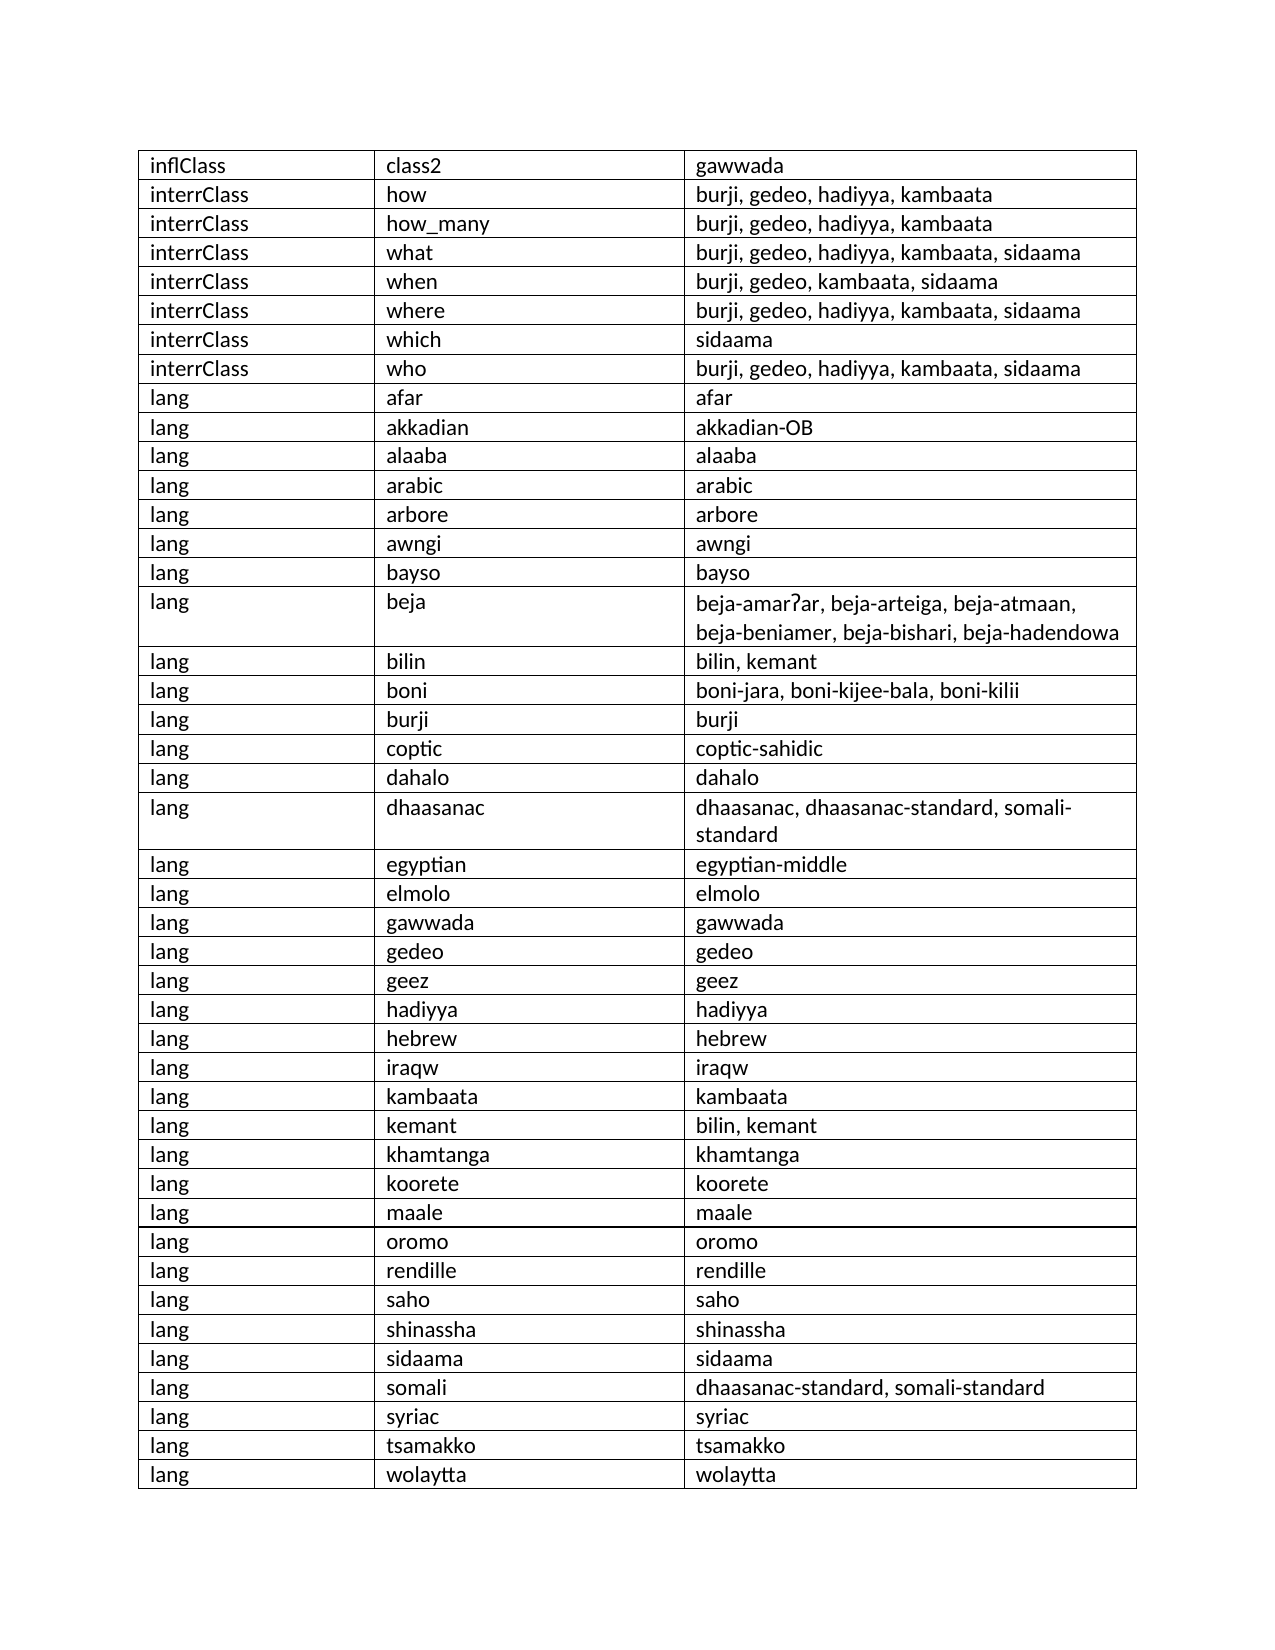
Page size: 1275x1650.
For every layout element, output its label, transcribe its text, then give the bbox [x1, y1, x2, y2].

table_cell shinassha [375, 1315, 684, 1343]
table_cell lang [139, 879, 374, 907]
table_cell bilin, kemant [685, 647, 1136, 675]
table_cell burji, gedeo, hadiyya, kambaata [685, 180, 1136, 208]
table_cell dahalo [375, 764, 684, 792]
table_cell lang [139, 764, 374, 792]
table_cell hadiyya [685, 995, 1136, 1023]
table_cell dhaasanac-standard, somali-standard [685, 1373, 1136, 1401]
table_cell awngi [685, 529, 1136, 557]
table_cell rendille [375, 1257, 684, 1284]
table_cell bayso [685, 558, 1136, 586]
table_cell lang [139, 500, 374, 528]
table_cell bayso [375, 558, 684, 586]
table_cell which [375, 325, 684, 353]
table_cell akkadian-OB [685, 413, 1136, 441]
table_cell burji [375, 705, 684, 733]
table_cell kambaata [375, 1082, 684, 1110]
table_cell akkadian [375, 413, 684, 441]
table_cell gawwada [685, 151, 1136, 179]
table_cell burji, gedeo, hadiyya, kambaata [685, 209, 1136, 237]
table_cell how_many [375, 209, 684, 237]
table_cell syriac [685, 1402, 1136, 1430]
table_cell lang [139, 1460, 374, 1488]
table_cell arbore [685, 500, 1136, 528]
table_cell lang [139, 529, 374, 557]
table_cell gedeo [375, 937, 684, 965]
table_cell gawwada [685, 908, 1136, 936]
table_cell what [375, 238, 684, 266]
table_cell lang [139, 908, 374, 936]
table_cell saho [685, 1286, 1136, 1314]
table_cell interrClass [139, 325, 374, 353]
table_cell koorete [685, 1169, 1136, 1197]
table_cell interrClass [139, 296, 374, 324]
table_cell oromo [375, 1228, 684, 1256]
table_cell shinassha [685, 1315, 1136, 1343]
table_cell inflClass [139, 151, 374, 179]
table_cell lang [139, 1111, 374, 1139]
table_cell when [375, 267, 684, 295]
table_cell lang [139, 850, 374, 878]
table_cell kambaata [685, 1082, 1136, 1110]
table_cell afar [685, 384, 1136, 412]
table_cell burji, gedeo, hadiyya, kambaata, sidaama [685, 355, 1136, 382]
table_cell bilin, kemant [685, 1111, 1136, 1139]
table_cell hadiyya [375, 995, 684, 1023]
table_cell khamtanga [685, 1140, 1136, 1168]
table_cell hebrew [685, 1024, 1136, 1052]
table_cell maale [375, 1199, 684, 1226]
table_cell dahalo [685, 764, 1136, 792]
table_cell interrClass [139, 180, 374, 208]
table_cell saho [375, 1286, 684, 1314]
table_cell geez [685, 966, 1136, 994]
table_cell class2 [375, 151, 684, 179]
table_cell iraqw [375, 1053, 684, 1081]
table_cell burji, gedeo, hadiyya, kambaata, sidaama [685, 238, 1136, 266]
table_cell lang [139, 1082, 374, 1110]
table_cell interrClass [139, 209, 374, 237]
table_cell afar [375, 384, 684, 412]
table_cell hebrew [375, 1024, 684, 1052]
table_cell sidaama [685, 325, 1136, 353]
table_cell khamtanga [375, 1140, 684, 1168]
table_cell interrClass [139, 355, 374, 382]
table_cell lang [139, 384, 374, 412]
table_cell boni-jara, boni-kijee-bala, boni-kilii [685, 676, 1136, 704]
table_cell coptic-sahidic [685, 735, 1136, 762]
table_cell beja-amarʔar, beja-arteiga, beja-atmaan, beja-beniamer, beja-bishari, beja-hadendowa [685, 587, 1136, 646]
table_cell arabic [685, 471, 1136, 499]
table_cell burji [685, 705, 1136, 733]
table_cell lang [139, 1402, 374, 1430]
table_cell rendille [685, 1257, 1136, 1284]
table_cell interrClass [139, 267, 374, 295]
table_cell where [375, 296, 684, 324]
table_cell lang [139, 1431, 374, 1459]
table_cell dhaasanac [375, 793, 684, 849]
table_cell tsamakko [685, 1431, 1136, 1459]
table_cell lang [139, 966, 374, 994]
table_cell lang [139, 558, 374, 586]
table_cell lang [139, 676, 374, 704]
table_cell somali [375, 1373, 684, 1401]
table_cell lang [139, 1169, 374, 1197]
table_cell gedeo [685, 937, 1136, 965]
table_cell elmolo [685, 879, 1136, 907]
table_cell coptic [375, 735, 684, 762]
table_cell burji, gedeo, hadiyya, kambaata, sidaama [685, 296, 1136, 324]
table_cell lang [139, 471, 374, 499]
table_cell arbore [375, 500, 684, 528]
table_cell alaaba [685, 442, 1136, 470]
table_cell lang [139, 995, 374, 1023]
table_cell lang [139, 1024, 374, 1052]
table_cell maale [685, 1199, 1136, 1226]
table_cell syriac [375, 1402, 684, 1430]
table_cell oromo [685, 1228, 1136, 1256]
table_cell who [375, 355, 684, 382]
table_cell beja [375, 587, 684, 646]
table_cell lang [139, 1315, 374, 1343]
table_cell lang [139, 1373, 374, 1401]
table_cell awngi [375, 529, 684, 557]
table_cell lang [139, 1053, 374, 1081]
table_cell lang [139, 587, 374, 646]
table_cell lang [139, 705, 374, 733]
table_cell lang [139, 1199, 374, 1226]
table_cell lang [139, 793, 374, 849]
table_cell kemant [375, 1111, 684, 1139]
table_cell egyptian-middle [685, 850, 1136, 878]
table_cell boni [375, 676, 684, 704]
table_cell lang [139, 1228, 374, 1256]
table_cell sidaama [685, 1344, 1136, 1372]
table_cell iraqw [685, 1053, 1136, 1081]
table_cell lang [139, 1257, 374, 1284]
table_cell lang [139, 413, 374, 441]
table_cell lang [139, 735, 374, 762]
table_cell dhaasanac, dhaasanac-standard, somali-standard [685, 793, 1136, 849]
table_cell arabic [375, 471, 684, 499]
table_cell geez [375, 966, 684, 994]
table_cell koorete [375, 1169, 684, 1197]
table_cell egyptian [375, 850, 684, 878]
table_cell bilin [375, 647, 684, 675]
table_cell interrClass [139, 238, 374, 266]
table_cell wolaytta [685, 1460, 1136, 1488]
table_cell how [375, 180, 684, 208]
table_cell tsamakko [375, 1431, 684, 1459]
table_cell lang [139, 442, 374, 470]
table_cell gawwada [375, 908, 684, 936]
table_cell sidaama [375, 1344, 684, 1372]
table_cell lang [139, 1140, 374, 1168]
table_cell wolaytta [375, 1460, 684, 1488]
table_cell alaaba [375, 442, 684, 470]
table_cell elmolo [375, 879, 684, 907]
table_cell burji, gedeo, kambaata, sidaama [685, 267, 1136, 295]
table_cell lang [139, 937, 374, 965]
table_cell lang [139, 1286, 374, 1314]
table_cell lang [139, 647, 374, 675]
table_cell lang [139, 1344, 374, 1372]
